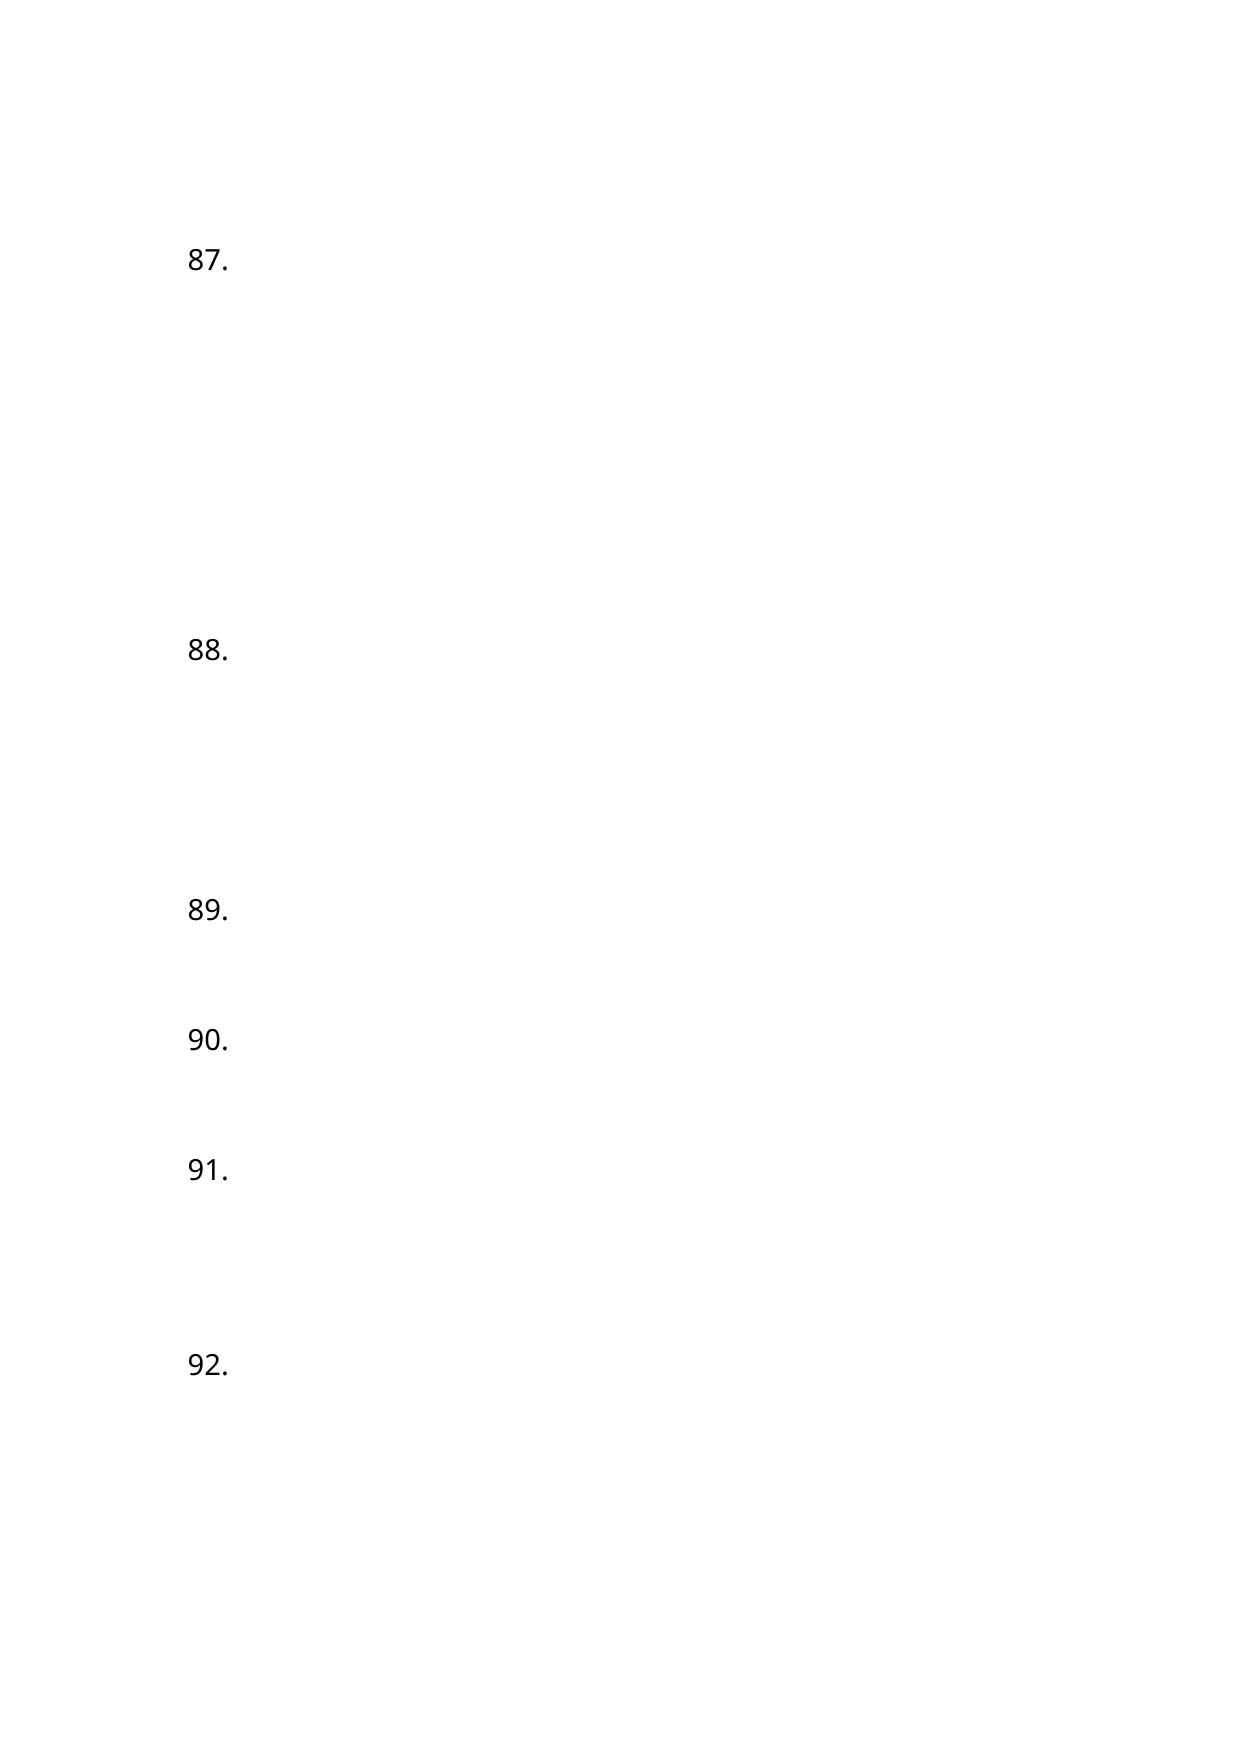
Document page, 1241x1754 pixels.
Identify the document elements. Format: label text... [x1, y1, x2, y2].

text 90. [187, 1007, 1053, 1072]
text 87. [187, 227, 1053, 292]
text 92. [187, 1332, 1053, 1397]
text 91. [187, 1137, 1053, 1202]
text 89. [187, 877, 1053, 942]
text 88. [187, 617, 1053, 682]
